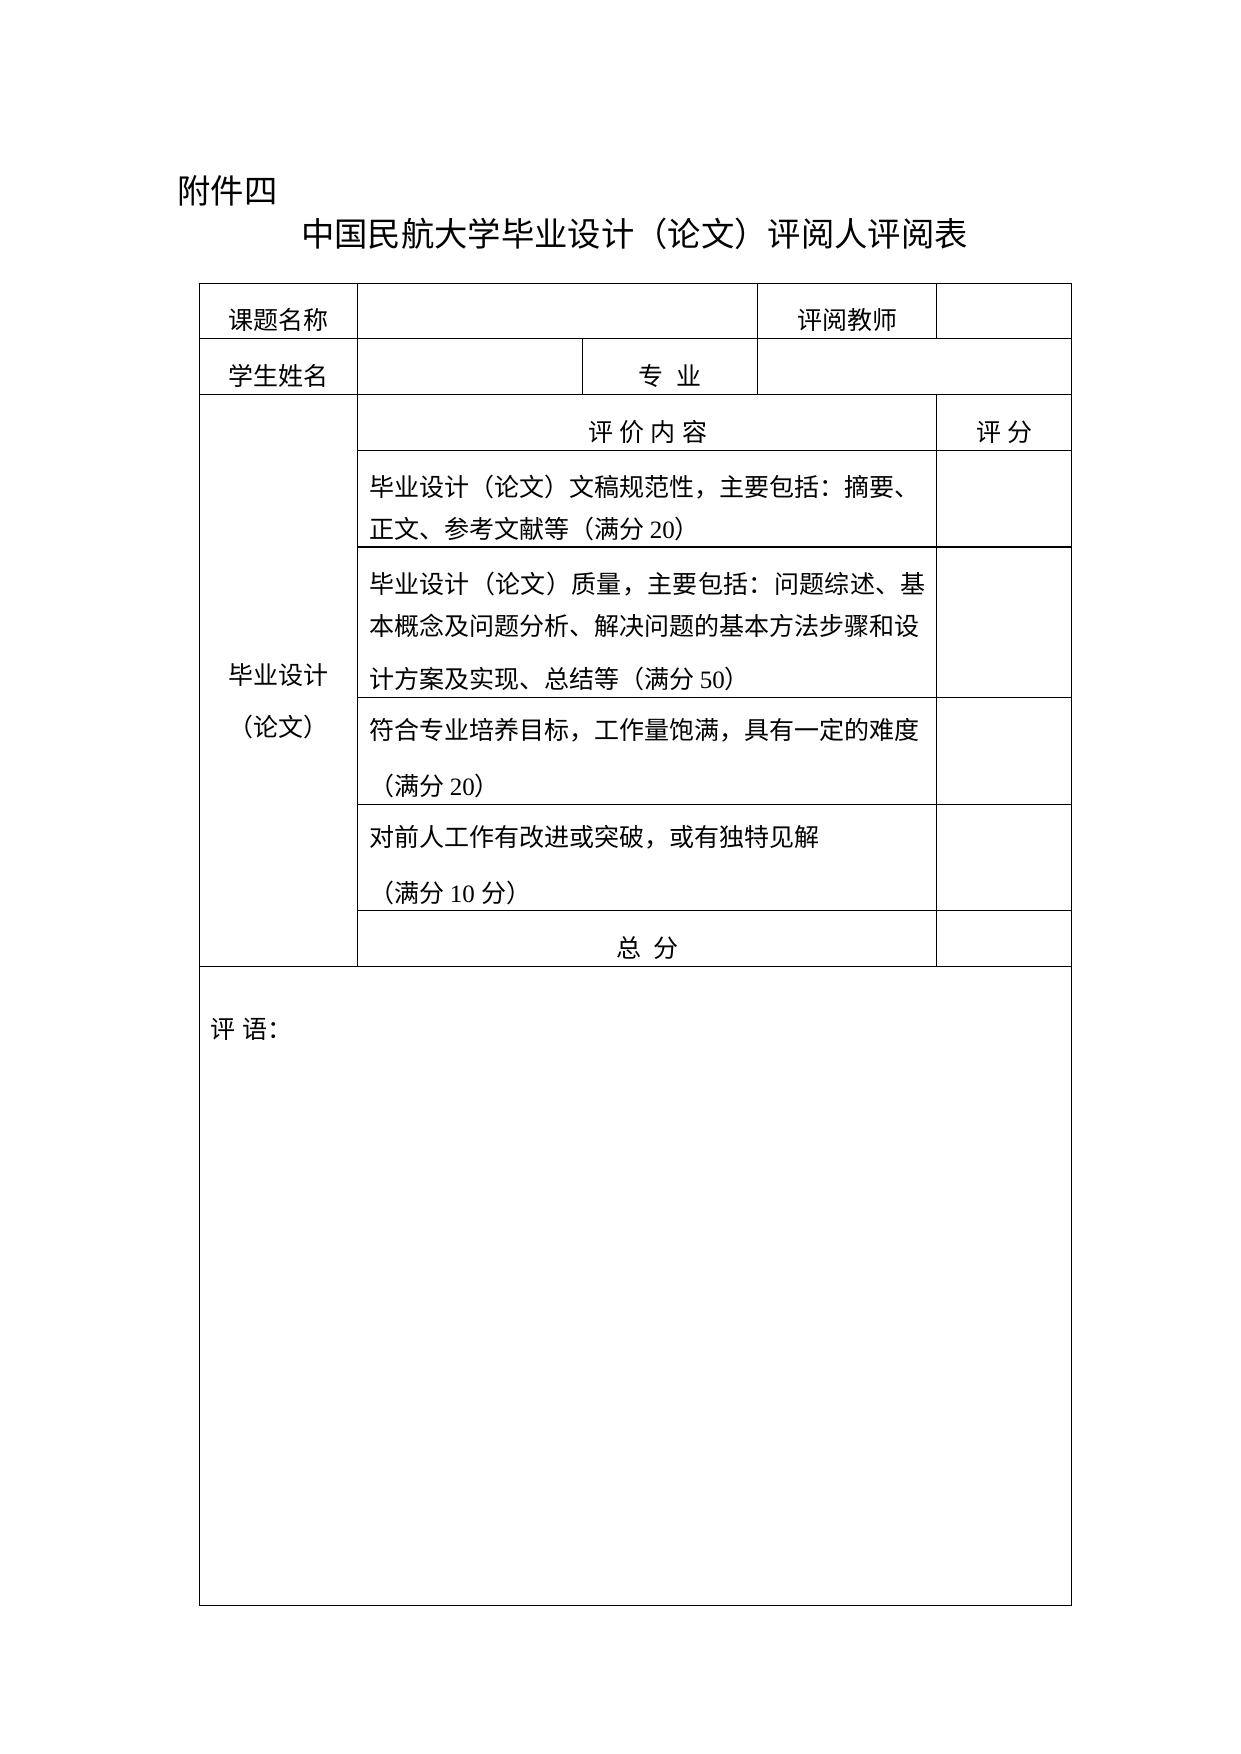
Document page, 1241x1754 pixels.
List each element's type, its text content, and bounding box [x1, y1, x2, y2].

table_cell 评 语： 评阅教师签字： 年 月 日 [200, 967, 1071, 1605]
table_cell 毕业设计 （论文） [200, 643, 357, 966]
table_cell 评 分 [937, 395, 1071, 450]
table_header 课题名称 [200, 284, 357, 338]
table_cell [200, 395, 357, 643]
table_header 评阅教师 [758, 284, 936, 338]
table_cell 总 分 [358, 911, 936, 966]
table_cell 专 业 [583, 339, 757, 394]
table_cell [937, 548, 1071, 643]
table_header [358, 284, 757, 338]
table_cell 符合专业培养目标，工作量饱满，具有一定的难度 （满分 20） [358, 698, 936, 804]
table_cell 学生姓名 [200, 339, 357, 394]
text 中国民航大学毕业设计（论文）评阅人评阅表 [301, 213, 1094, 254]
table_cell [937, 698, 1071, 804]
table_cell 毕业设计（论文）质量，主要包括：问题综述、基本概念及问题分析、解决问题的基本方法步骤和设 [358, 548, 936, 643]
table_cell 对前人工作有改进或突破，或有独特见解 （满分 10 分） [358, 805, 936, 910]
table_cell [358, 339, 582, 394]
table_cell [758, 339, 1071, 394]
table_cell [937, 643, 1071, 697]
table_header [937, 284, 1071, 338]
table_cell 评 价 内 容 [358, 395, 936, 450]
table_cell 计方案及实现、总结等（满分 50） [358, 643, 936, 697]
table_cell 毕业设计（论文）文稿规范性，主要包括：摘要、正文、参考文献等（满分 20） [358, 451, 936, 546]
table_cell [937, 451, 1071, 546]
table_cell [937, 911, 1071, 966]
table_cell [937, 805, 1071, 910]
